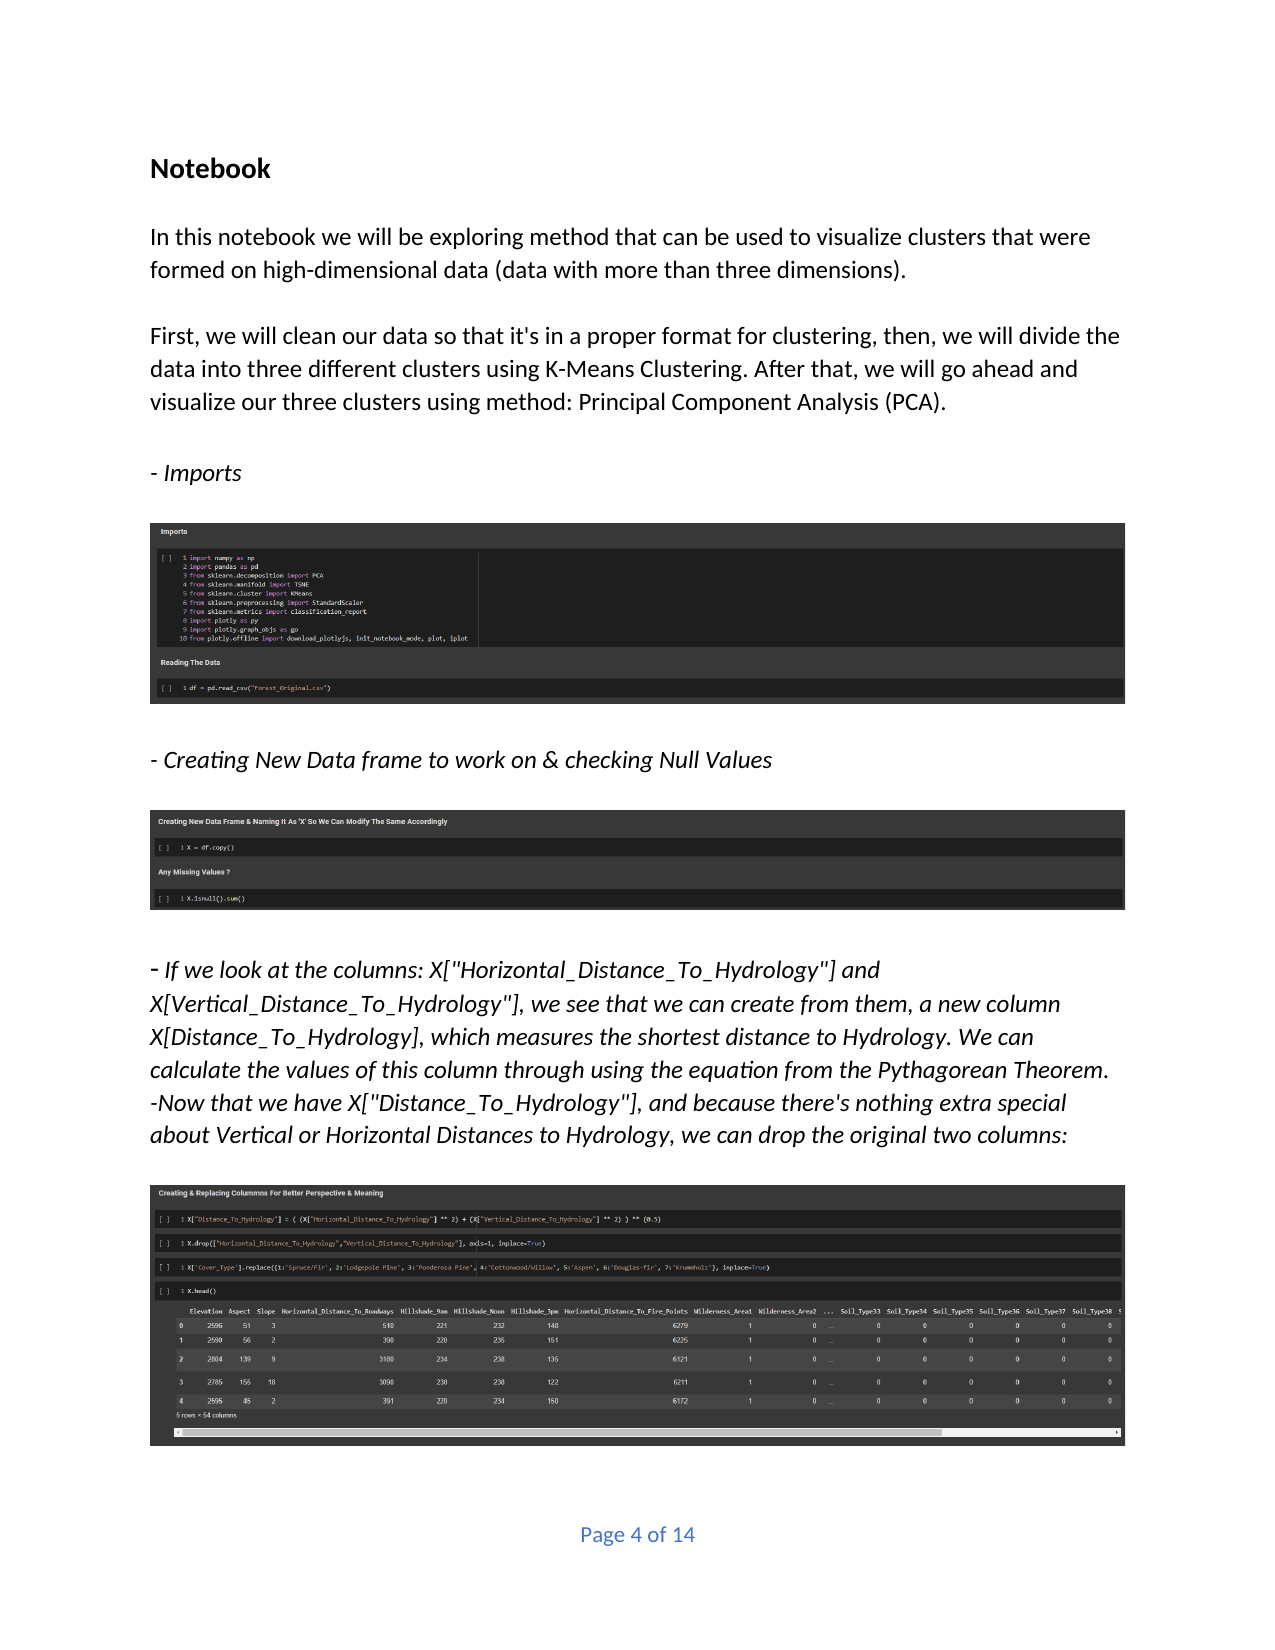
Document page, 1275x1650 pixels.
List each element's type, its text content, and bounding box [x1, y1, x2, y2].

text - Creating New Data frame to work on & checking Null Values [150, 744, 1125, 775]
text In this notebook we will be exploring method that can be used to visualize clusters that were formed on high-dimensional data (data with more than three dimensions). [150, 221, 1125, 285]
text Notebook [150, 150, 1125, 186]
picture [150, 1185, 1125, 1446]
text First, we will clean our data so that it's in a proper format for clustering, then, we will divide the data into three different clusters using K-Means Clustering. After that, we will go ahead and visualize our three clusters using method: Principal Component Analysis (PCA). [150, 320, 1125, 416]
text -Now that we have X["Distance_To_Hydrology"], and because there's nothing extra special about Vertical or Horizontal Distances to Hydrology, we can drop the original two columns: [150, 1087, 1125, 1150]
picture [150, 523, 1125, 704]
text - If we look at the columns: X["Horizontal_Distance_To_Hydrology"] and X[Vertical_Distance_To_Hydrology"], we see that we can create from them, a new column X[Distance_To_Hydrology], which measures the shortest distance to Hydrology. We can calculate the values of this column through using the equation from the Pythagorean Theorem. [150, 950, 1125, 1084]
picture [150, 810, 1125, 910]
text - Imports [150, 457, 1125, 488]
